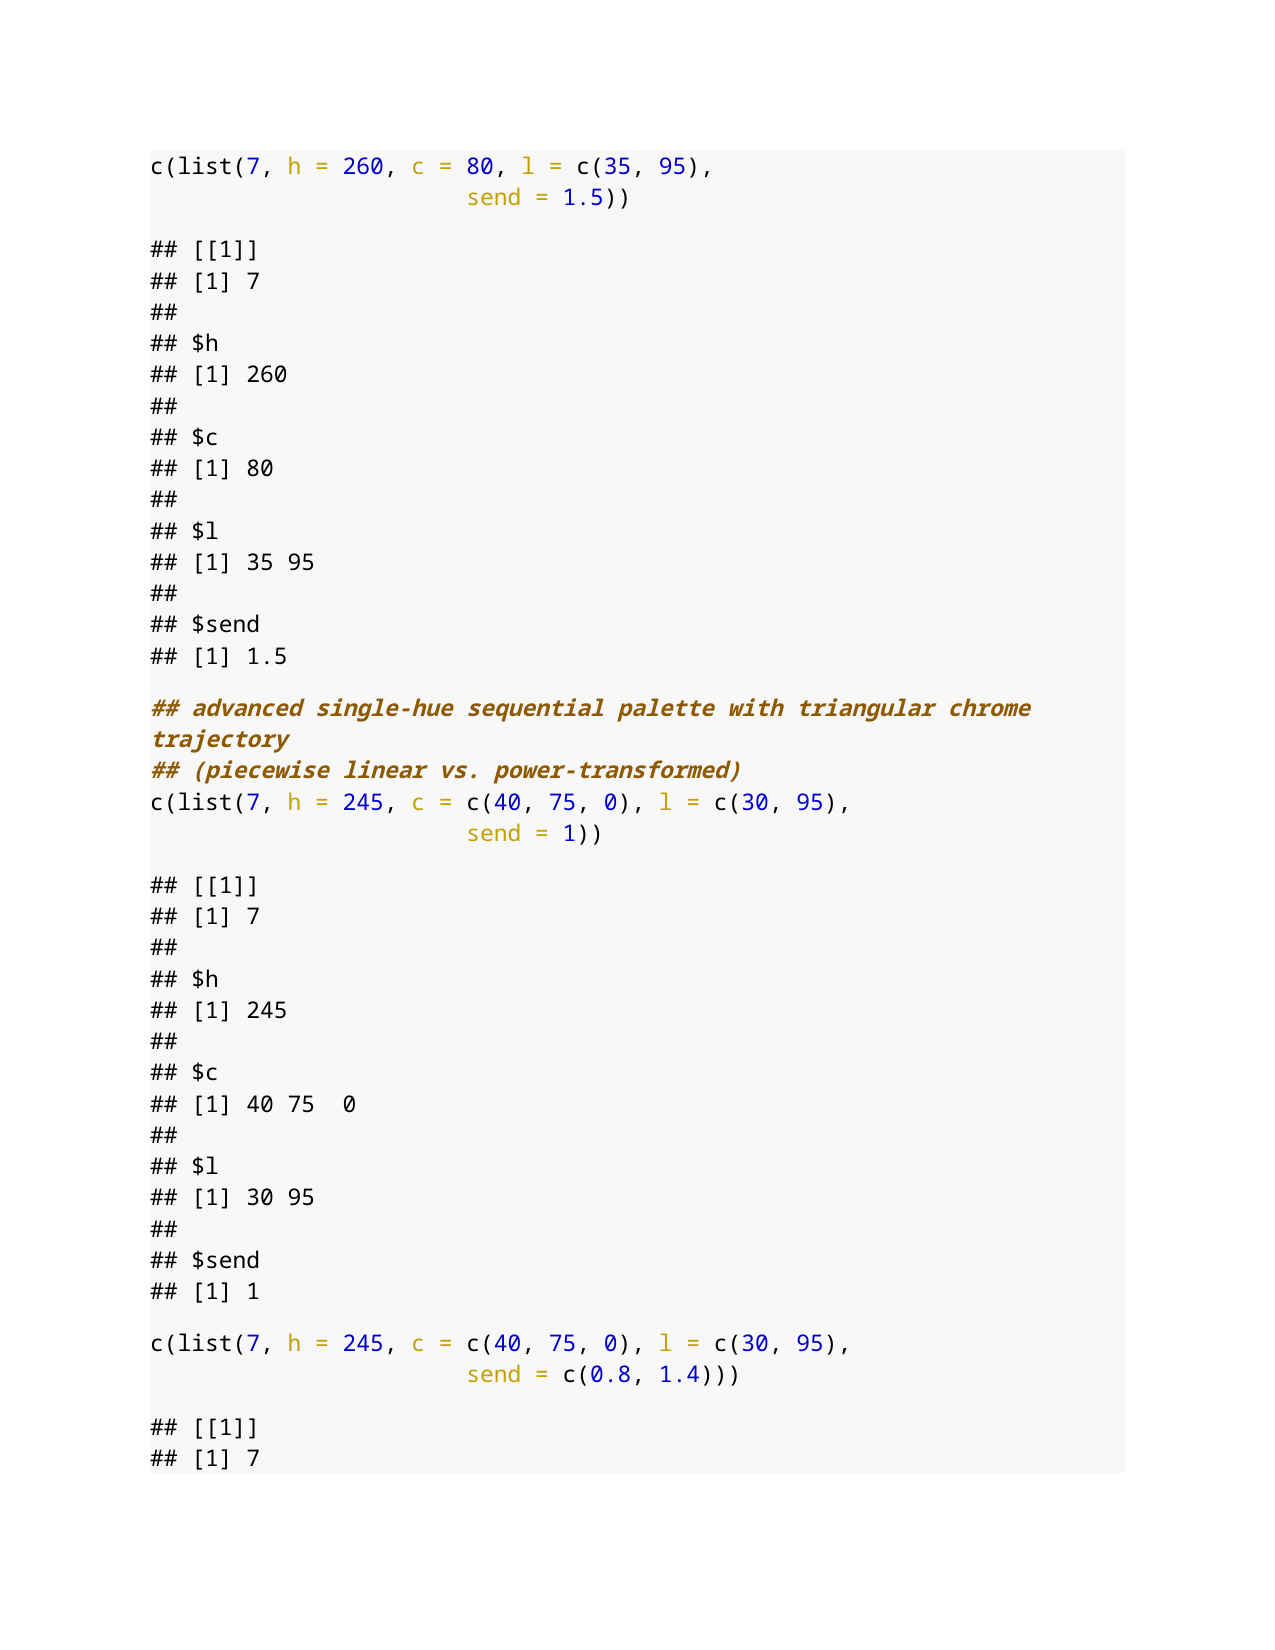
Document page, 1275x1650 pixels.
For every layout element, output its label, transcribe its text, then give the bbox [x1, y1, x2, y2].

text c(list(7, h = 260, c = 80, l = c(35, 95), send = 1.5)) [631, 150, 1125, 212]
text ## [[1]] ## [1] 7 ## ## $h ## [1] 260 ## ## $c ## [1] 80 ## ## $l ## [1] 35 95 ## ## $send ## [1] 1.5 [150, 233, 1125, 671]
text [150, 1410, 1125, 1473]
text ## advanced single-hue sequential palette with triangular chrome trajectory ## (piecewise linear vs. power-transformed) c(list(7, h = 245, c = c(40, 75, 0), l = c(30, 95), send = 1)) [287, 692, 1125, 848]
text ## [[1]] ## [1] 7 ## ## $h ## [1] 245 ## ## $c ## [1] 40 75 0 ## ## $l ## [1] 30 95 ## ## $send ## [1] 1 [150, 869, 1125, 1306]
text c(list(7, h = 245, c = c(40, 75, 0), l = c(30, 95), send = c(0.8, 1.4))) [741, 1327, 1125, 1389]
